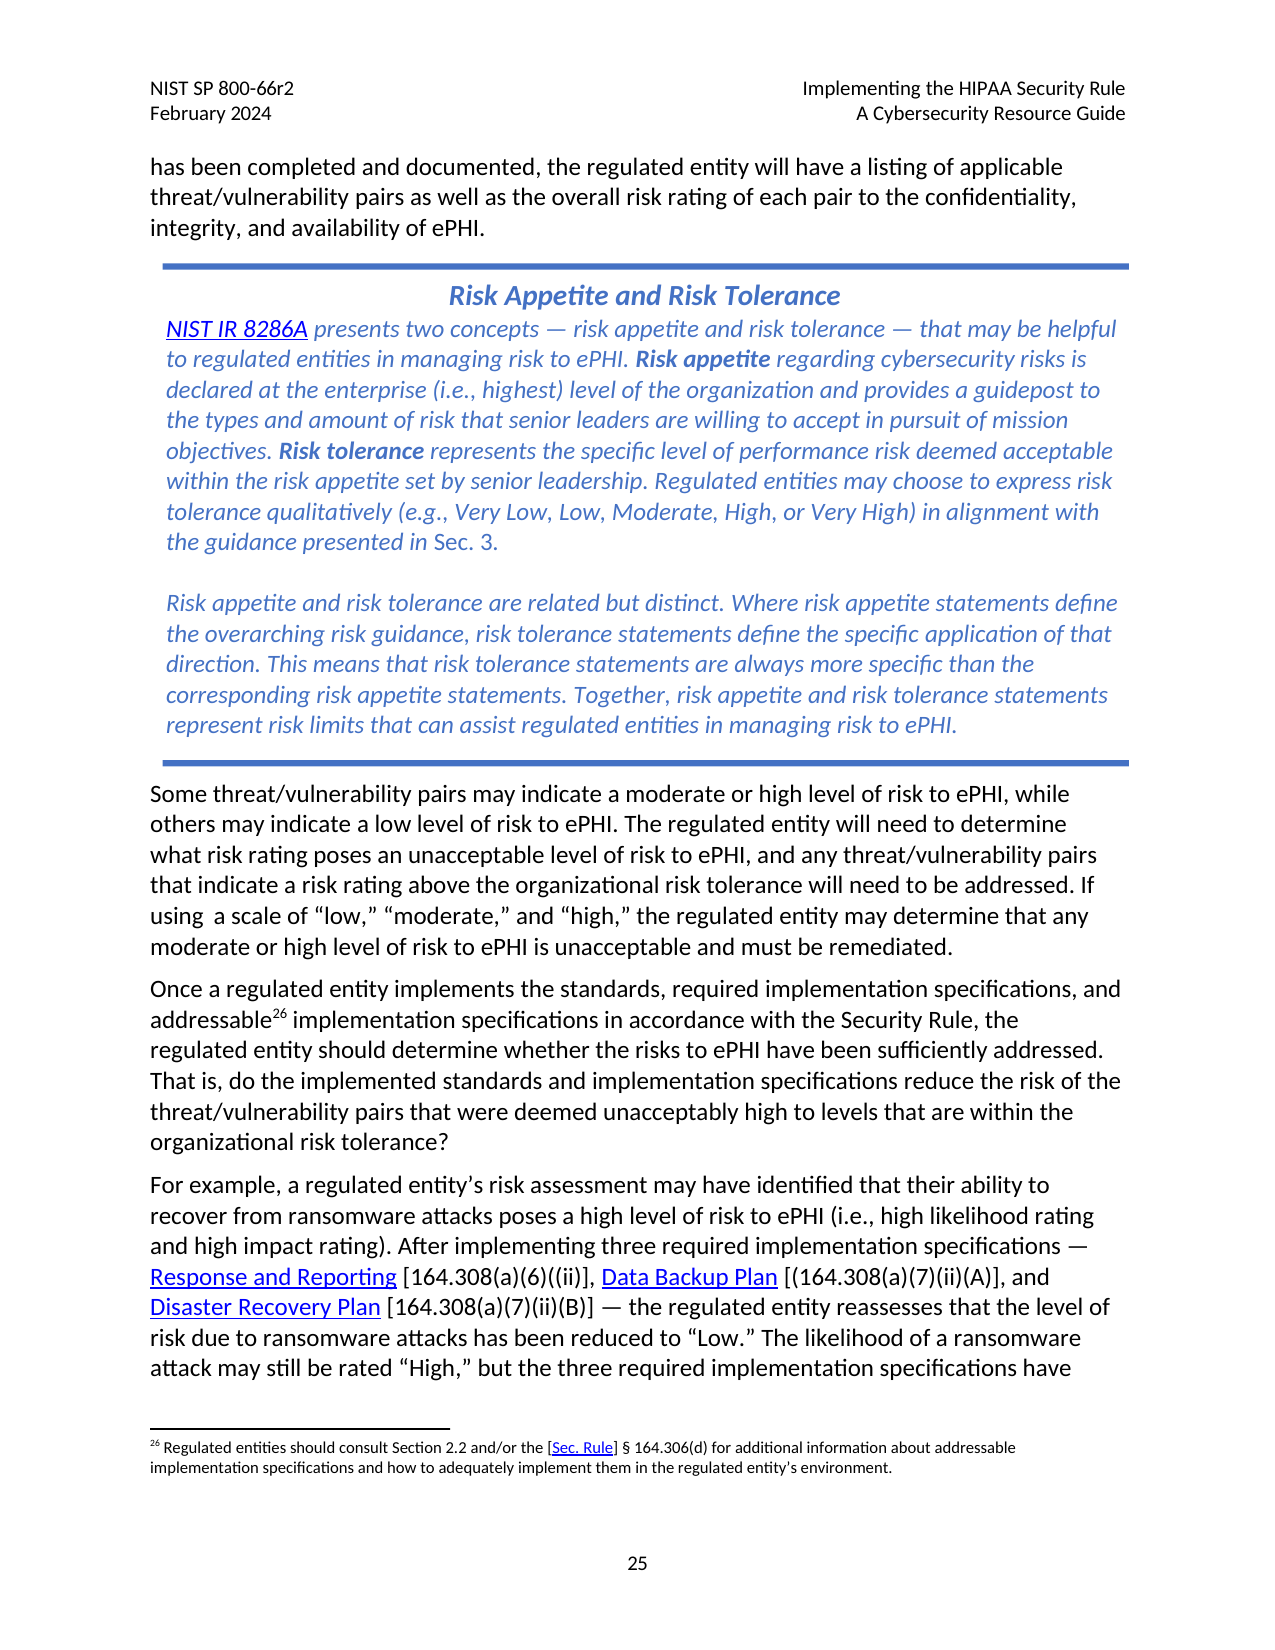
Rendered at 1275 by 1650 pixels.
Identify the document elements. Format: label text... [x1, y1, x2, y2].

text Risk appetite and risk tolerance are related but distinct. Where risk appetite statements define the overarching risk guidance, risk tolerance statements define the specific application of that direction. This means that risk tolerance statements are always more specific than the corresponding risk appetite statements. Together, risk appetite and risk tolerance statements represent risk limits that can assist regulated entities in managing risk to ePHI. [166, 587, 1139, 740]
text Some threat/vulnerability pairs may indicate a moderate or high level of risk to ePHI, while others may indicate a low level of risk to ePHI. The regulated entity will need to determine what risk rating poses an unacceptable level of risk to ePHI, and any threat/vulnerability pairs that indicate a risk rating above the organizational risk tolerance will need to be addressed. If using a scale of “low,” “moderate,” and “high,” the regulated entity may determine that any moderate or high level of risk to ePHI is unacceptable and must be remediated. [150, 778, 1122, 961]
text 26 Regulated entities should consult Section 2.2 and/or the [Sec. Rule] § 164.306(d) for additional information about addressable implementation specifications and how to adequately implement them in the regulated entity’s environment. [150, 1437, 1117, 1477]
text has been completed and documented, the regulated entity will have a listing of applicable threat/vulnerability pairs as well as the overall risk rating of each pair to the confidentiality, integrity, and availability of ePHI. [150, 151, 1139, 242]
text For example, a regulated entity’s risk assessment may have identified that their ability to recover from ransomware attacks poses a high level of risk to ePHI (i.e., high likelihood rating and high impact rating). After implementing three required implementation specifications — Response and Reporting [164.308(a)(6)((ii)], Data Backup Plan [(164.308(a)(7)(ii)(A)], and Disaster Recovery Plan [164.308(a)(7)(ii)(B)] — the regulated entity reassesses that the level of risk due to ransomware attacks has been reduced to “Low.” The likelihood of a ransomware attack may still be rated “High,” but the three required implementation specifications have [150, 1169, 1120, 1383]
text Risk Appetite and Risk Tolerance [449, 277, 1139, 313]
text Once a regulated entity implements the standards, required implementation specifications, and addressable26 implementation specifications in accordance with the Security Rule, the regulated entity should determine whether the risks to ePHI have been sufficiently addressed. That is, do the implemented standards and implementation specifications reduce the risk of the threat/vulnerability pairs that were deemed unacceptably high to levels that are within the organizational risk tolerance? [150, 974, 1122, 1157]
text NIST IR 8286A presents two concepts — risk appetite and risk tolerance — that may be helpful to regulated entities in managing risk to ePHI. Risk appetite regarding cybersecurity risks is declared at the enterprise (i.e., highest) level of the organization and provides a guidepost to the types and amount of risk that senior leaders are willing to accept in pursuit of mission objectives. Risk tolerance represents the specific level of performance risk deemed acceptable within the risk appetite set by senior leadership. Regulated entities may choose to express risk tolerance qualitatively (e.g., Very Low, Low, Moderate, High, or Very High) in alignment with the guidance presented in Sec. 3. [166, 313, 1120, 557]
